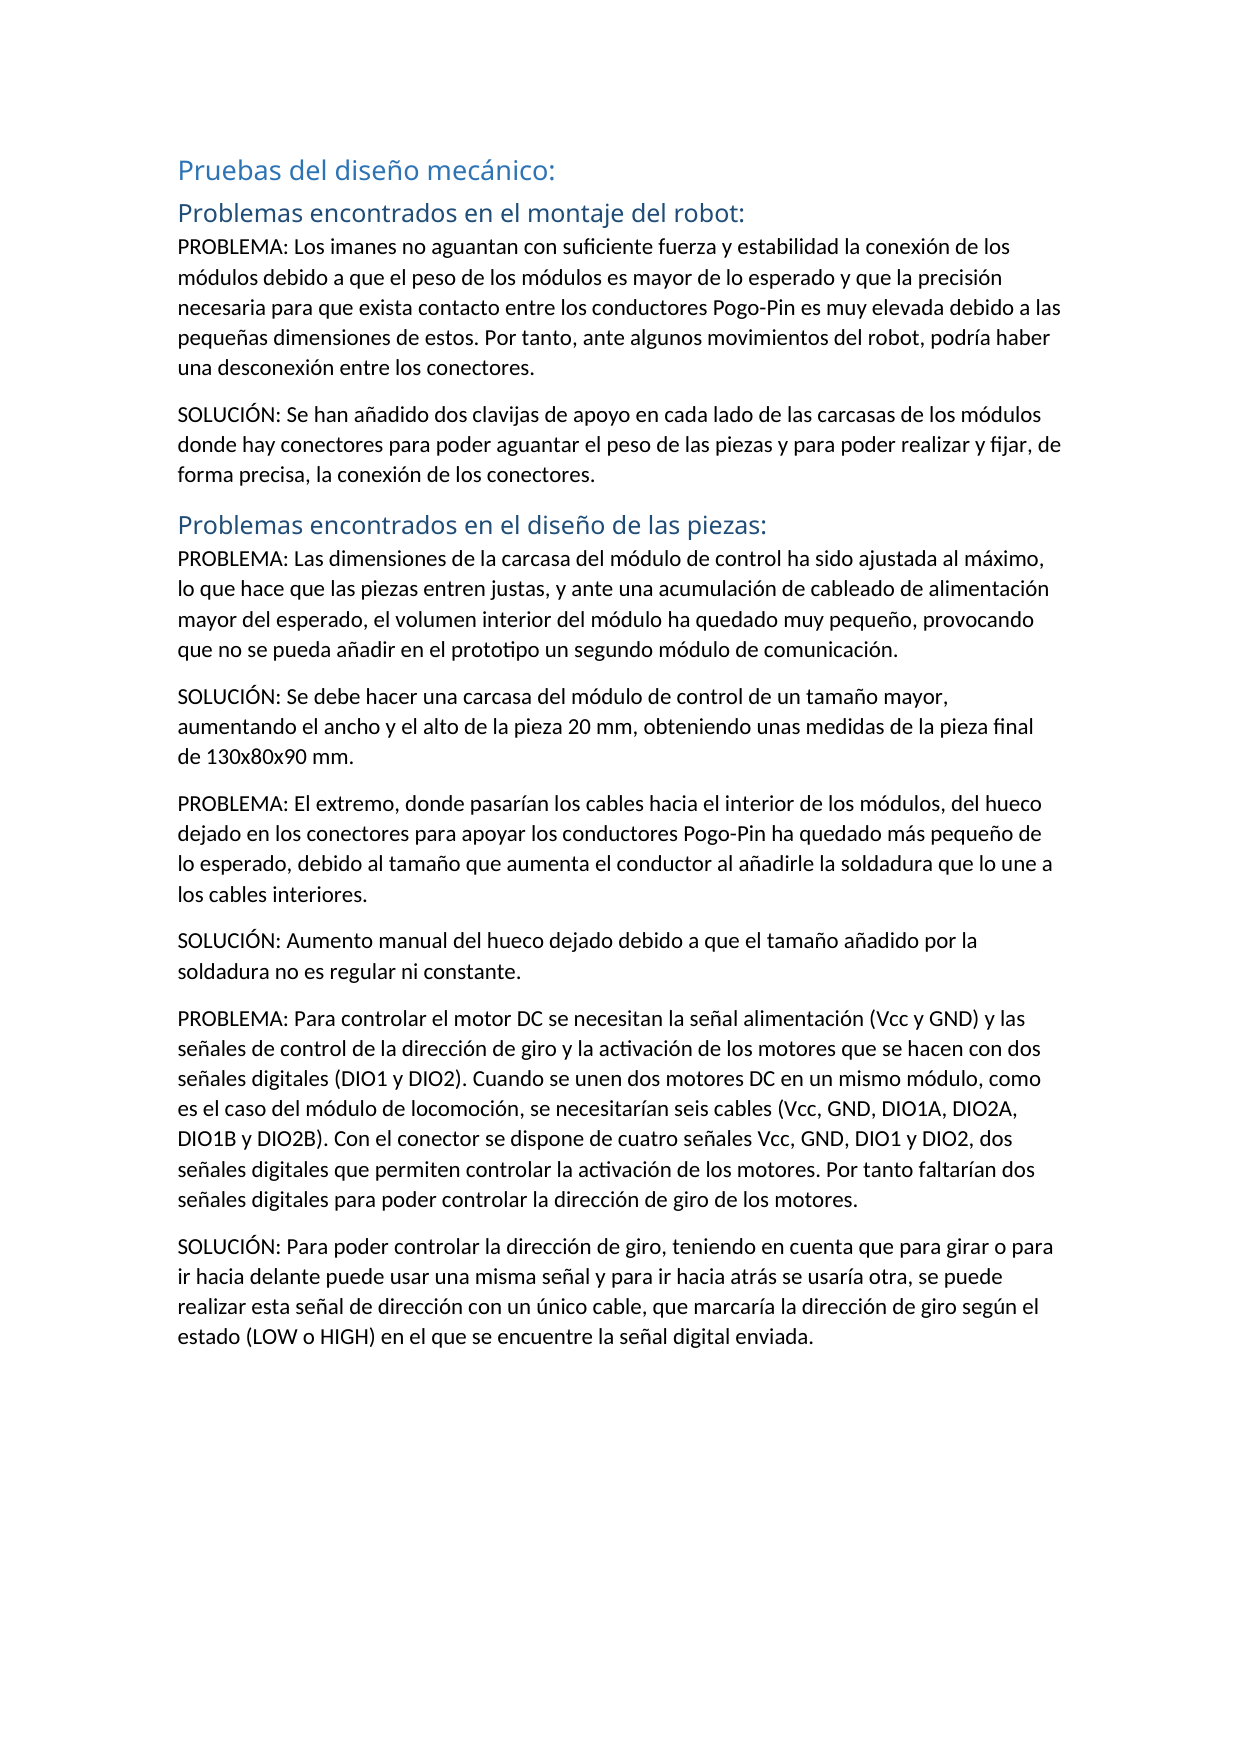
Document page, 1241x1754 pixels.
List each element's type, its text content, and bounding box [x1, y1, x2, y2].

text PROBLEMA: Para controlar el motor DC se necesitan la señal alimentación (Vcc y GND) y las señales de control de la dirección de giro y la activación de los motores que se hacen con dos señales digitales (DIO1 y DIO2). Cuando se unen dos motores DC en un mismo módulo, como es el caso del módulo de locomoción, se necesitarían seis cables (Vcc, GND, DIO1A, DIO2A, DIO1B y DIO2B). Con el conector se dispone de cuatro señales Vcc, GND, DIO1 y DIO2, dos señales digitales que permiten controlar la activación de los motores. Por tanto faltarían dos señales digitales para poder controlar la dirección de giro de los motores. [177, 1004, 1063, 1213]
subtitle Problemas encontrados en el diseño de las piezas: [177, 507, 1063, 542]
text SOLUCIÓN: Aumento manual del hueco dejado debido a que el tamaño añadido por la soldadura no es regular ni constante. [177, 927, 1063, 985]
text PROBLEMA: El extremo, donde pasarían los cables hacia el interior de los módulos, del hueco dejado en los conectores para apoyar los conductores Pogo-Pin ha quedado más pequeño de lo esperado, debido al tamaño que aumenta el conductor al añadirle la soldadura que lo une a los cables interiores. [177, 789, 1063, 908]
subtitle Problemas encontrados en el montaje del robot: [177, 196, 1063, 230]
text PROBLEMA: Las dimensiones de la carcasa del módulo de control ha sido ajustada al máximo, lo que hace que las piezas entren justas, y ante una acumulación de cableado de alimentación mayor del esperado, el volumen interior del módulo ha quedado muy pequeño, provocando que no se pueda añadir en el prototipo un segundo módulo de comunicación. [177, 544, 1063, 663]
text SOLUCIÓN: Se debe hacer una carcasa del módulo de control de un tamaño mayor, aumentando el ancho y el alto de la pieza 20 mm, obteniendo unas medidas de la pieza final de 130x80x90 mm. [177, 682, 1063, 770]
text PROBLEMA: Los imanes no aguantan con suficiente fuerza y estabilidad la conexión de los módulos debido a que el peso de los módulos es mayor de lo esperado y que la precisión necesaria para que exista contacto entre los conductores Pogo-Pin es muy elevada debido a las pequeñas dimensiones de estos. Por tanto, ante algunos movimientos del robot, podría haber una desconexión entre los conectores. [177, 232, 1063, 381]
subtitle Pruebas del diseño mecánico: [177, 152, 1063, 189]
text SOLUCIÓN: Para poder controlar la dirección de giro, teniendo en cuenta que para girar o para ir hacia delante puede usar una misma señal y para ir hacia atrás se usaría otra, se puede realizar esta señal de dirección con un único cable, que marcaría la dirección de giro según el estado (LOW o HIGH) en el que se encuentre la señal digital enviada. [177, 1232, 1063, 1350]
text SOLUCIÓN: Se han añadido dos clavijas de apoyo en cada lado de las carcasas de los módulos donde hay conectores para poder aguantar el peso de las piezas y para poder realizar y fijar, de forma precisa, la conexión de los conectores. [177, 400, 1063, 489]
